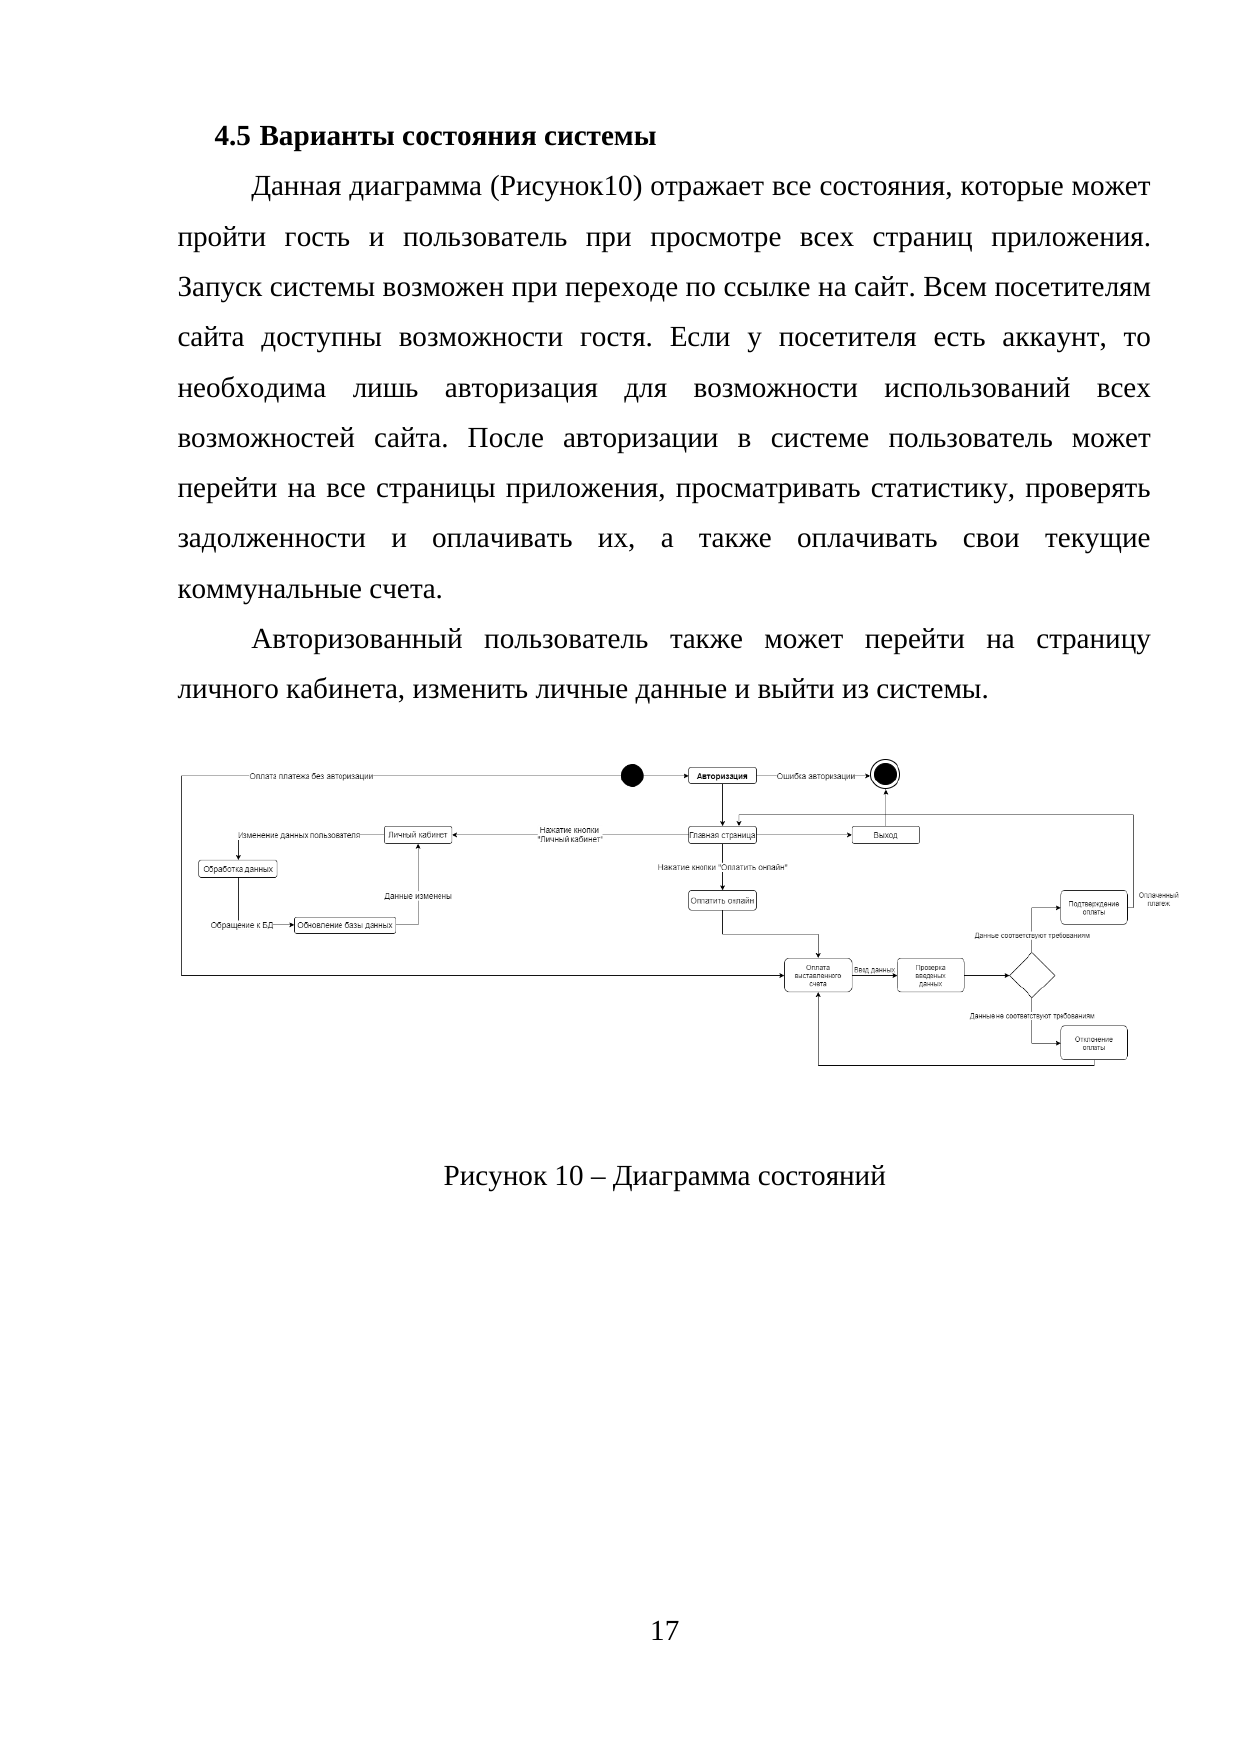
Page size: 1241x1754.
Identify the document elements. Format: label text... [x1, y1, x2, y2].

text Данная диаграмма (Рисунок10) отражает все состояния, которые может пройти гость и пользователь при просмотре всех страниц приложения. Запуск системы возможен при переходе по ссылке на сайт. Всем посетителям сайта доступны возможности гостя. Если у посетителя есть аккаунт, то необходима лишь авторизация для возможности использований всех возможностей сайта. После авторизации в системе пользователь может перейти на все страницы приложения, просматривать статистику, проверять задолженности и оплачивать их, а также оплачивать свои текущие коммунальные счета. [177, 168, 1152, 604]
text Рисунок 10 – Диаграмма состояний [177, 1158, 1152, 1192]
subtitle Варианты состояния системы [214, 118, 1152, 152]
text Авторизованный пользователь также может перейти на страницу личного кабинета, изменить личные данные и выйти из системы. [177, 621, 1152, 705]
picture [177, 746, 1241, 1125]
